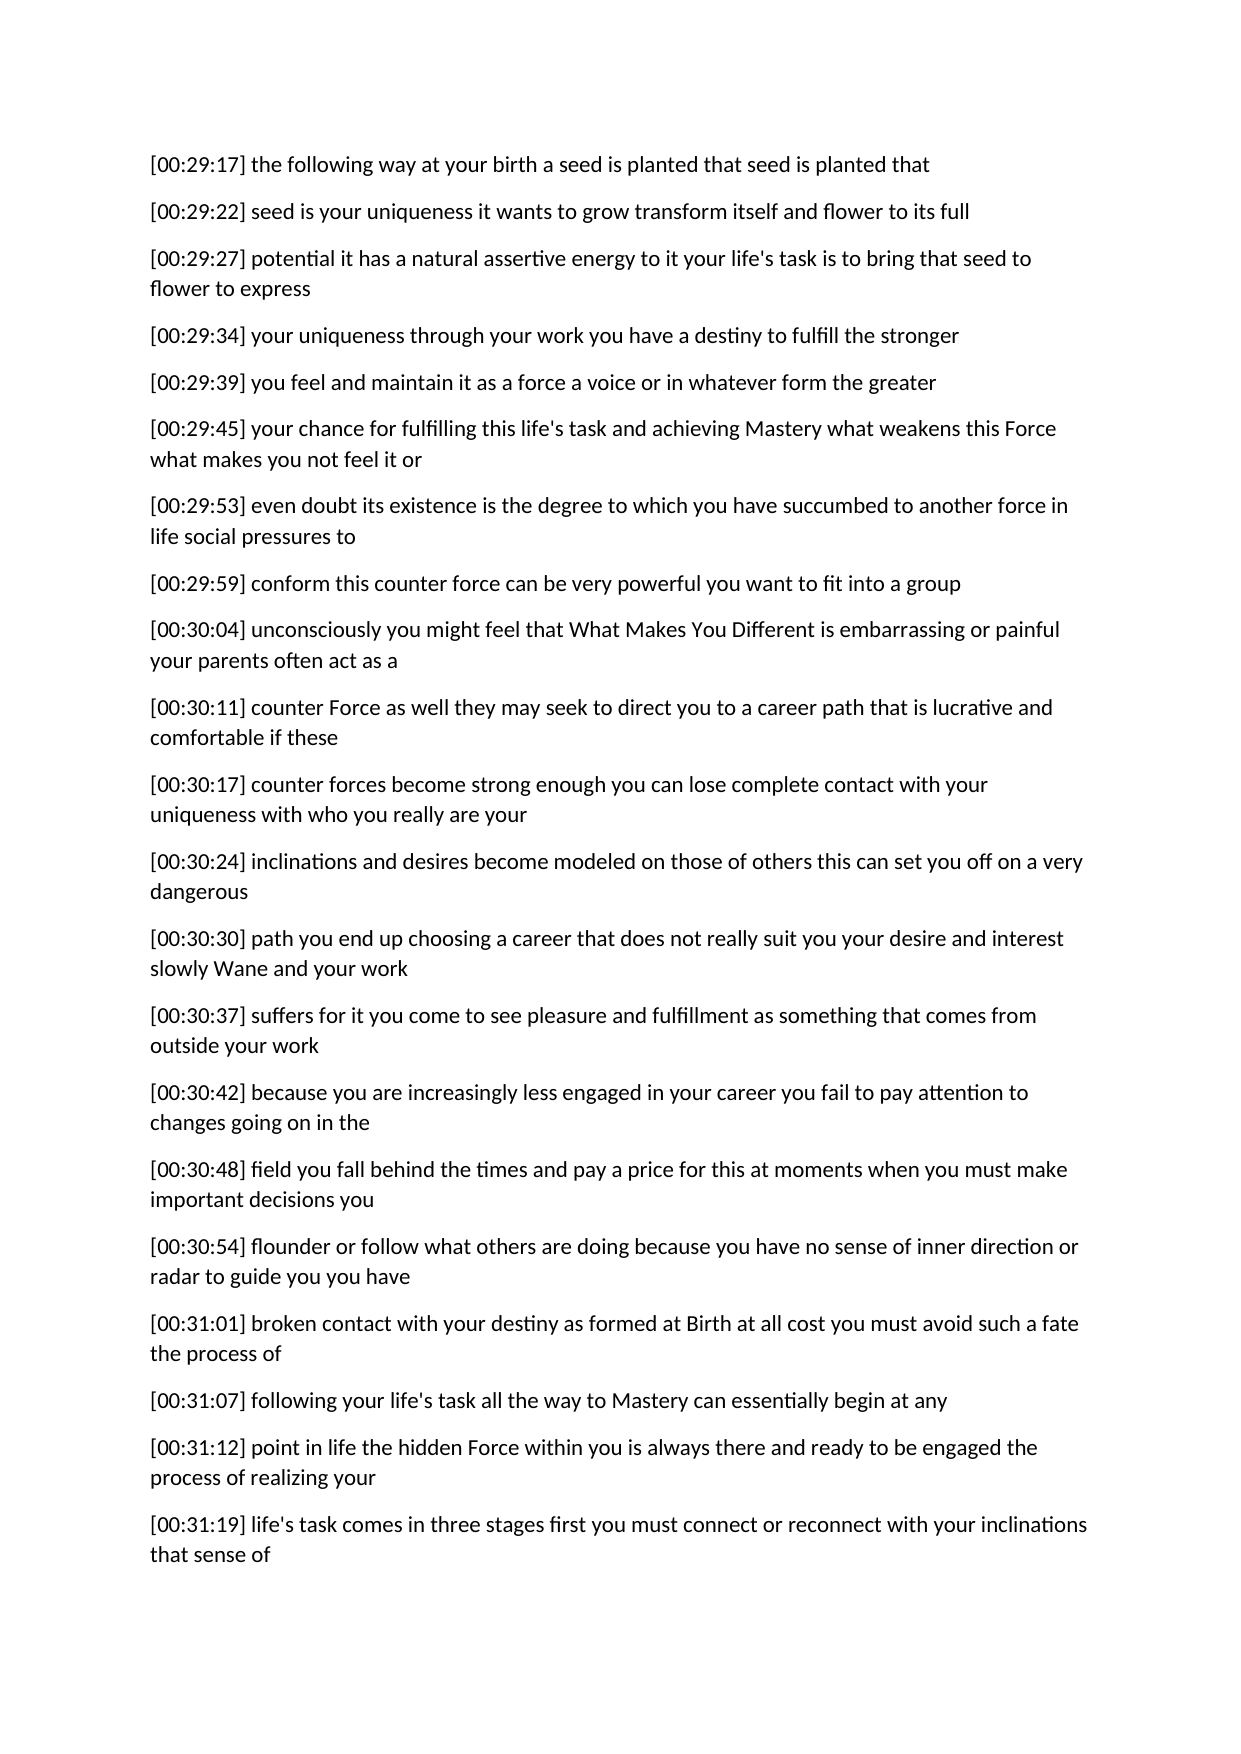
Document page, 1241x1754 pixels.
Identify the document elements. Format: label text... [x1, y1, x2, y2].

text [00:29:59] conform this counter force can be very powerful you want to fit into a group [150, 569, 1090, 597]
text [00:31:12] point in life the hidden Force within you is always there and ready to be engaged the process of realizing your [150, 1433, 1090, 1492]
text [00:31:19] life's task comes in three stages first you must connect or reconnect with your inclinations that sense of [150, 1510, 1090, 1569]
text [00:30:54] flounder or follow what others are doing because you have no sense of inner direction or radar to guide you you have [150, 1232, 1090, 1291]
text [00:30:30] path you end up choosing a career that does not really suit you your desire and interest slowly Wane and your work [150, 924, 1090, 982]
text [00:29:17] the following way at your birth a seed is planted that seed is planted that [150, 150, 1090, 178]
text [00:29:53] even doubt its existence is the degree to which you have succumbed to another force in life social pressures to [150, 492, 1090, 550]
text [00:31:01] broken contact with your destiny as formed at Birth at all cost you must avoid such a fate the process of [150, 1309, 1090, 1368]
text [00:30:24] inclinations and desires become modeled on those of others this can set you off on a very dangerous [150, 847, 1090, 905]
text [00:30:04] unconsciously you might feel that What Makes You Different is embarrassing or painful your parents often act as a [150, 616, 1090, 674]
text [00:30:11] counter Force as well they may seek to direct you to a career path that is lucrative and comfortable if these [150, 693, 1090, 751]
text [00:29:27] potential it has a natural assertive energy to it your life's task is to bring that seed to flower to express [150, 244, 1090, 302]
text [00:30:37] suffers for it you come to see pleasure and fulfillment as something that comes from outside your work [150, 1001, 1090, 1059]
text [00:29:22] seed is your uniqueness it wants to grow transform itself and flower to its full [150, 197, 1090, 225]
text [00:29:39] you feel and maintain it as a force a voice or in whatever form the greater [150, 368, 1090, 396]
text [00:30:48] field you fall behind the times and pay a price for this at moments when you must make important decisions you [150, 1155, 1090, 1213]
text [00:29:34] your uniqueness through your work you have a destiny to fulfill the stronger [150, 321, 1090, 349]
text [00:30:17] counter forces become strong enough you can lose complete contact with your uniqueness with who you really are your [150, 770, 1090, 828]
text [00:31:07] following your life's task all the way to Mastery can essentially begin at any [150, 1386, 1090, 1414]
text [00:30:42] because you are increasingly less engaged in your career you fail to pay attention to changes going on in the [150, 1078, 1090, 1136]
text [00:29:45] your chance for fulfilling this life's task and achieving Mastery what weakens this Force what makes you not feel it or [150, 414, 1090, 473]
